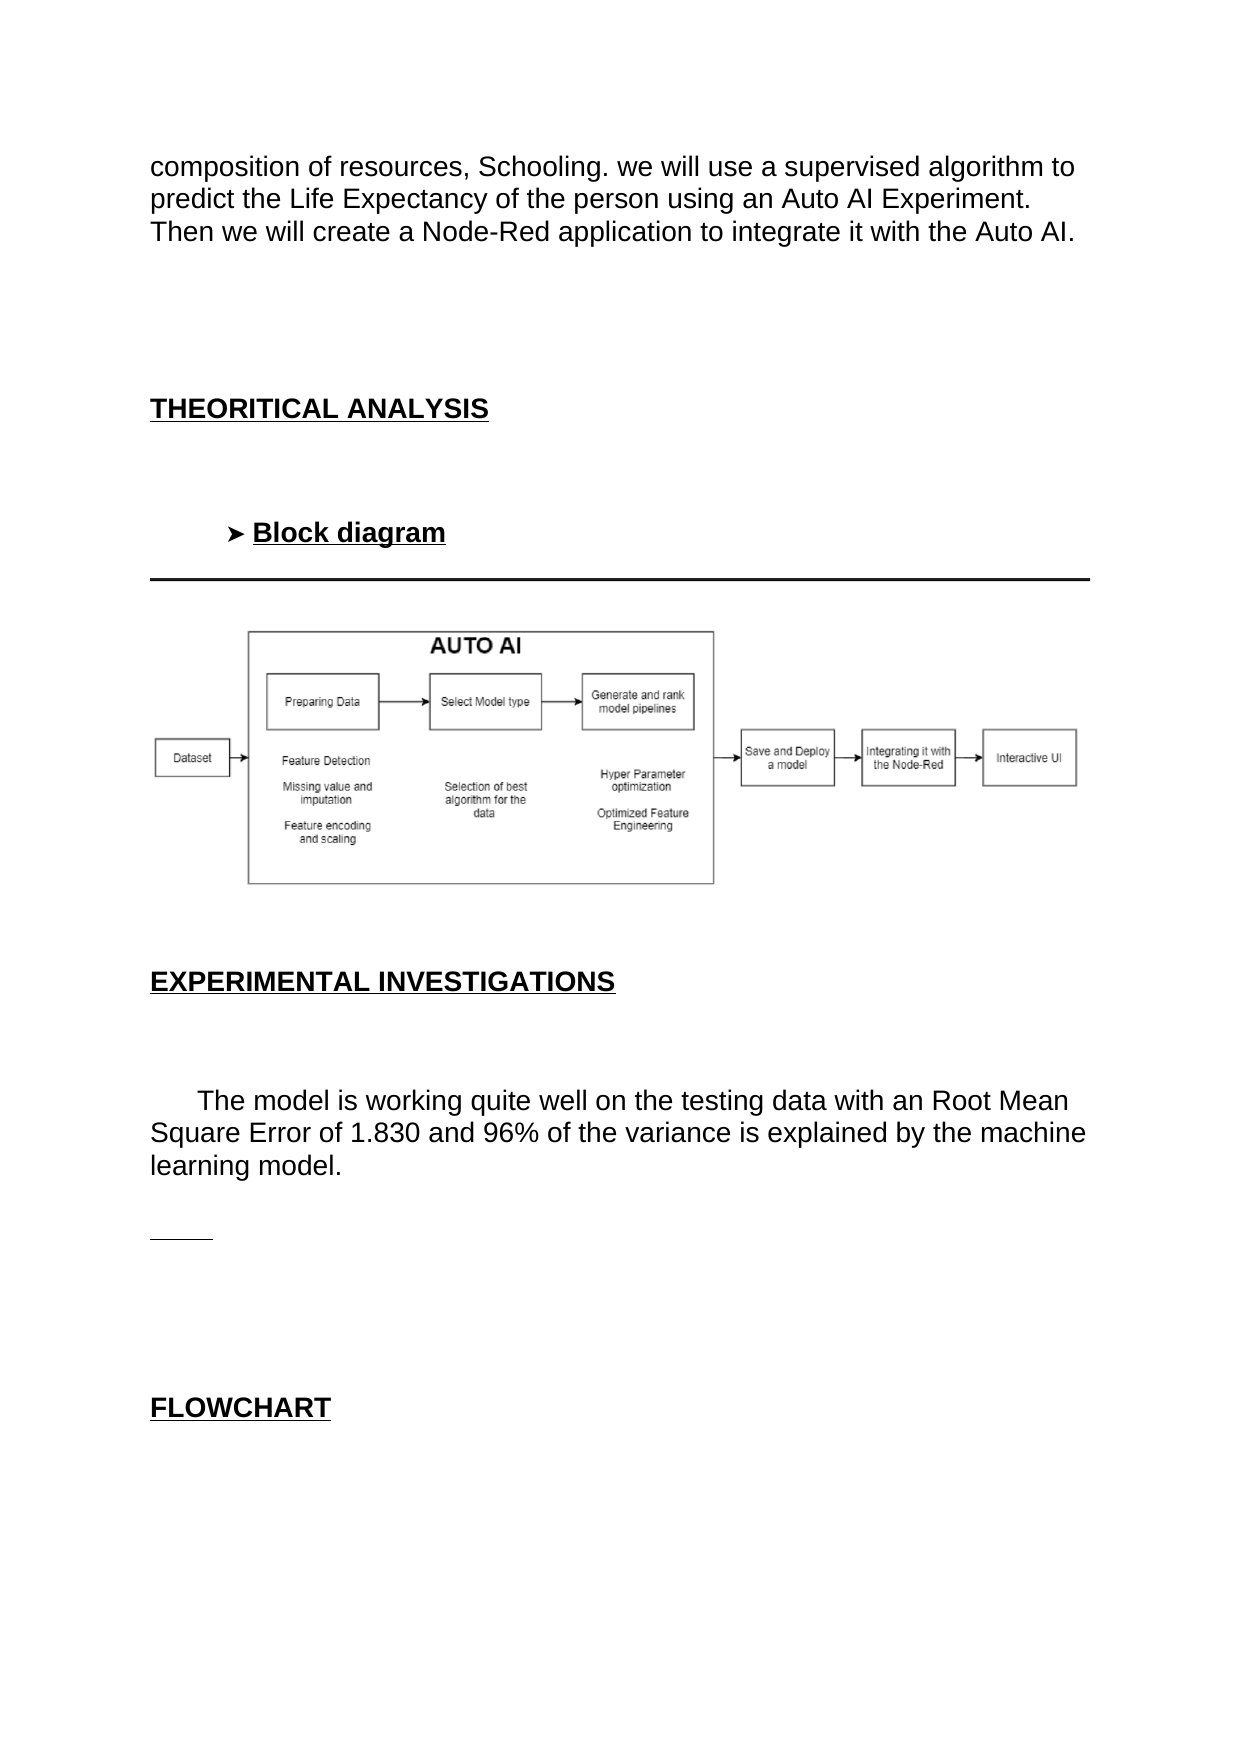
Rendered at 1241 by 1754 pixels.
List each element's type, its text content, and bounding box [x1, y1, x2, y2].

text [150, 150, 1090, 247]
text The model is working quite well on the testing data with an Root Mean Square Error of 1.830 and 96% of the variance is explained by the machine learning model. [150, 1084, 1090, 1181]
picture [150, 578, 1091, 936]
text EXPERIMENTAL INVESTIGATIONS [150, 964, 1090, 997]
text FLOWCHART [150, 1391, 1090, 1424]
text THEORITICAL ANALYSIS [150, 392, 1090, 424]
text ➤ Block diagram [225, 515, 1090, 549]
